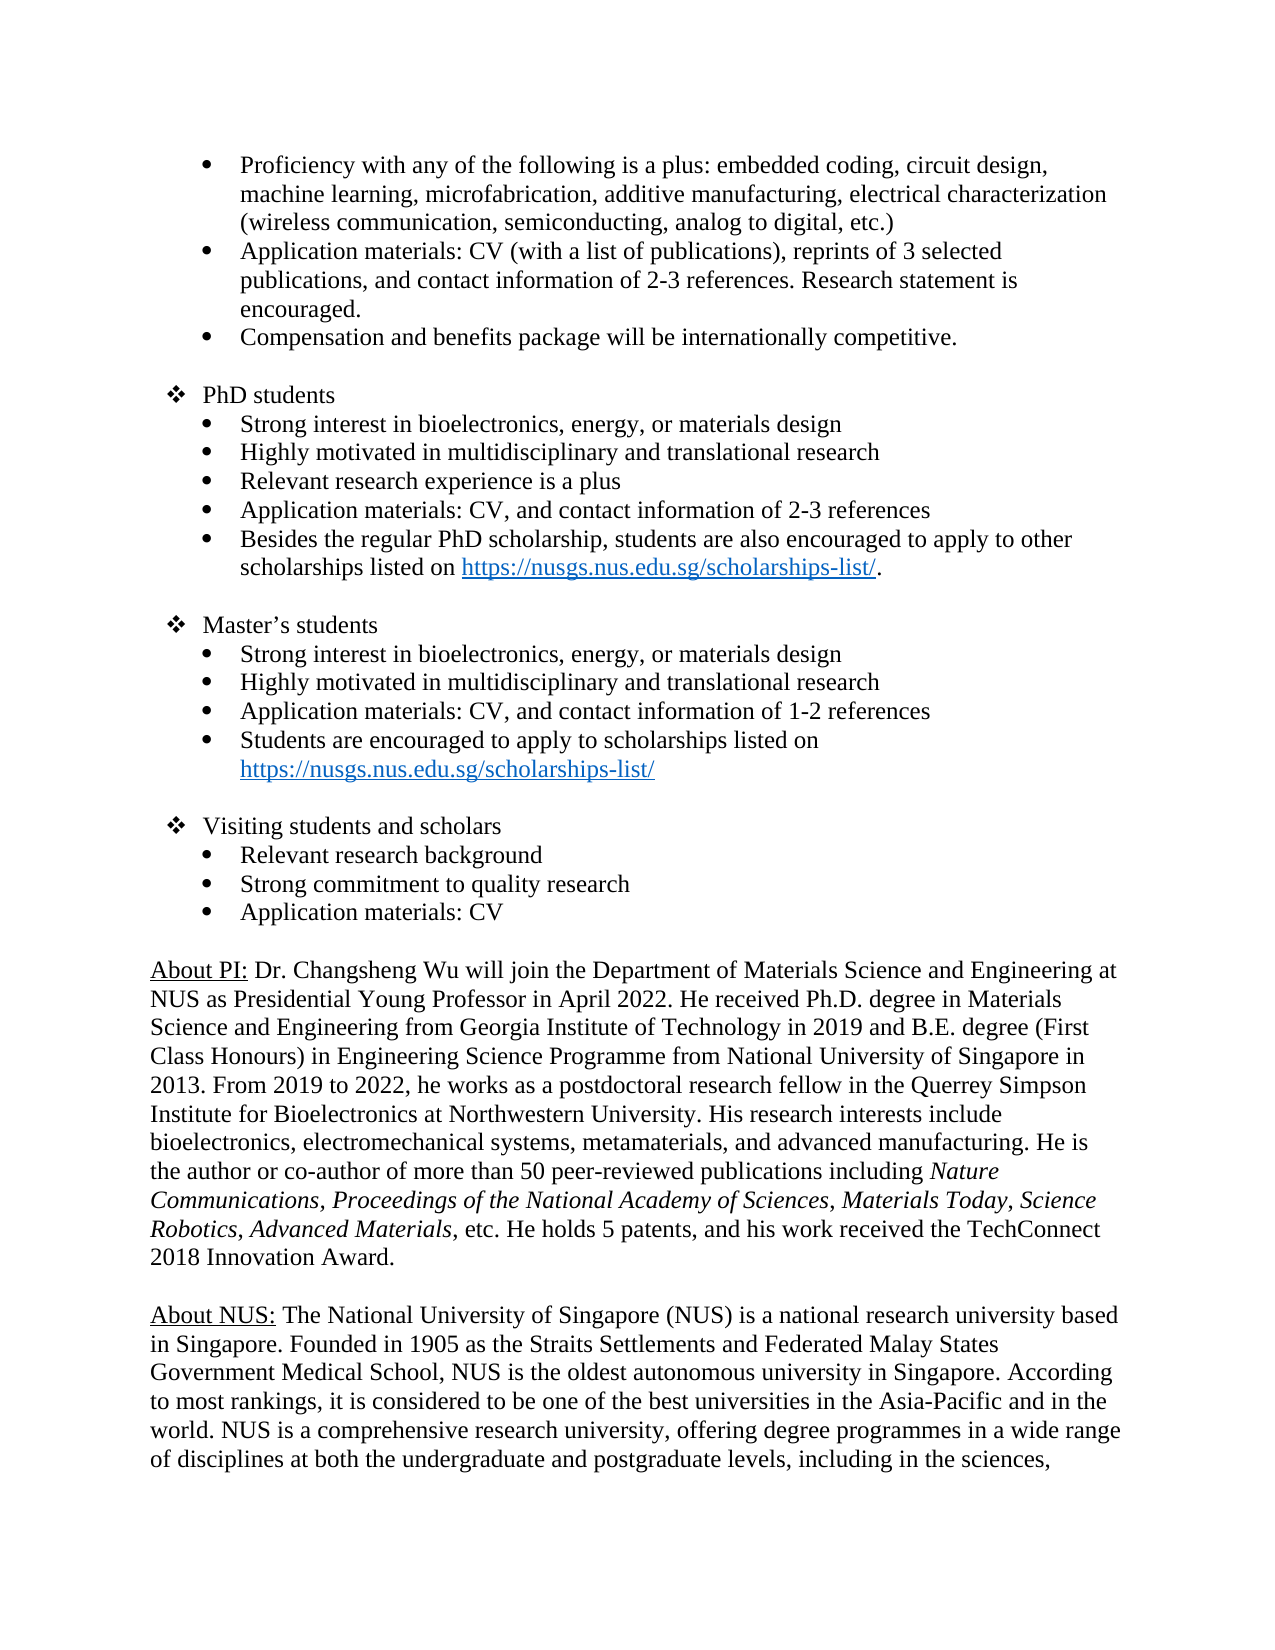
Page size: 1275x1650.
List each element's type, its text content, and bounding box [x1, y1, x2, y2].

list Application materials: CV (with a list of publications), reprints of 3 selected publications, and contact information of 2-3 references. Research statement is encouraged. [202, 236, 1125, 322]
list Visiting students and scholars [165, 811, 1125, 840]
list Strong interest in bioelectronics, energy, or materials design [202, 639, 1125, 667]
list PhD students [165, 380, 1125, 409]
list Relevant research background [202, 840, 1125, 869]
list Relevant research experience is a plus [202, 466, 1125, 495]
list Proficiency with any of the following is a plus: embedded coding, circuit design, machine learning, microfabrication, additive manufacturing, electrical characterization (wireless communication, semiconducting, analog to digital, etc.) [202, 150, 1125, 236]
list Application materials: CV [202, 897, 1125, 926]
list Master’s students [165, 610, 1125, 639]
list Highly motivated in multidisciplinary and translational research [202, 667, 1125, 696]
list Application materials: CV, and contact information of 1-2 references [202, 696, 1125, 725]
list Strong interest in bioelectronics, energy, or materials design [202, 409, 1125, 437]
list Application materials: CV, and contact information of 2-3 references [202, 495, 1125, 524]
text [150, 1300, 1125, 1472]
list Compensation and benefits package will be internationally competitive. [202, 322, 1125, 351]
list Highly motivated in multidisciplinary and translational research [202, 437, 1125, 466]
list Students are encouraged to apply to scholarships listed on https://nusgs.nus.edu.sg/scholarships-list/ [202, 725, 1125, 782]
text About PI: Dr. Changsheng Wu will join the Department of Materials Science and Engineering at NUS as Presidential Young Professor in April 2022. He received Ph.D. degree in Materials Science and Engineering from Georgia Institute of Technology in 2019 and B.E. degree (First Class Honours) in Engineering Science Programme from National University of Singapore in 2013. From 2019 to 2022, he works as a postdoctoral research fellow in the Querrey Simpson Institute for Bioelectronics at Northwestern University. His research interests include bioelectronics, electromechanical systems, metamaterials, and advanced manufacturing. He is the author or co-author of more than 50 peer-reviewed publications including Nature Communications, Proceedings of the National Academy of Sciences, Materials Today, Science Robotics, Advanced Materials, etc. He holds 5 patents, and his work received the TechConnect 2018 Innovation Award. [150, 955, 1125, 1271]
list Besides the regular PhD scholarship, students are also encouraged to apply to other scholarships listed on https://nusgs.nus.edu.sg/scholarships-list/. [202, 524, 1125, 581]
list Strong commitment to quality research [202, 869, 1125, 897]
